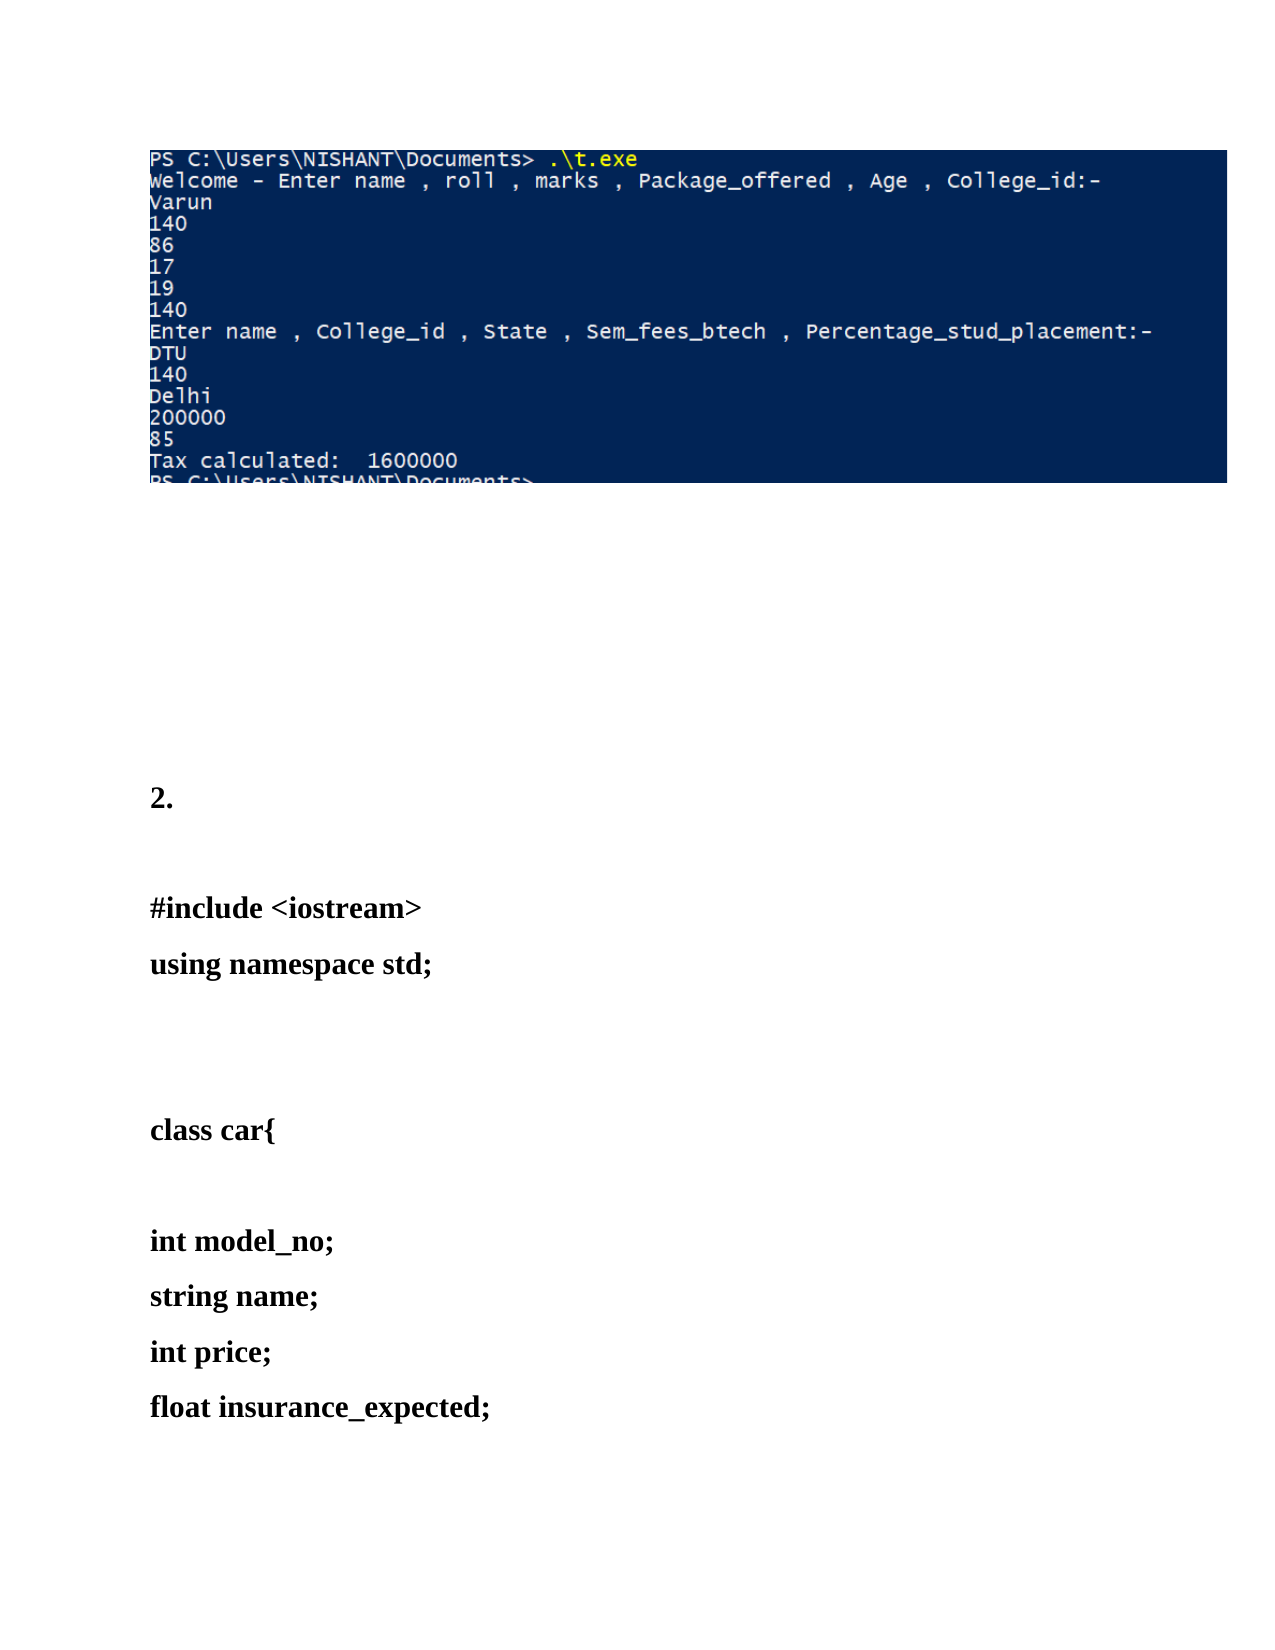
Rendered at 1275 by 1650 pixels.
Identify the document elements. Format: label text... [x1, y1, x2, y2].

text using namespace std; [150, 945, 1125, 981]
picture [150, 150, 1228, 483]
text #include <iostream> [150, 890, 1125, 926]
text int model_no; [150, 1222, 1125, 1258]
text int price; [150, 1333, 1125, 1369]
text float insurance_expected; [150, 1388, 1125, 1424]
text 2. [150, 779, 1125, 815]
text class car{ [150, 1111, 1125, 1147]
text string name; [150, 1278, 1125, 1313]
